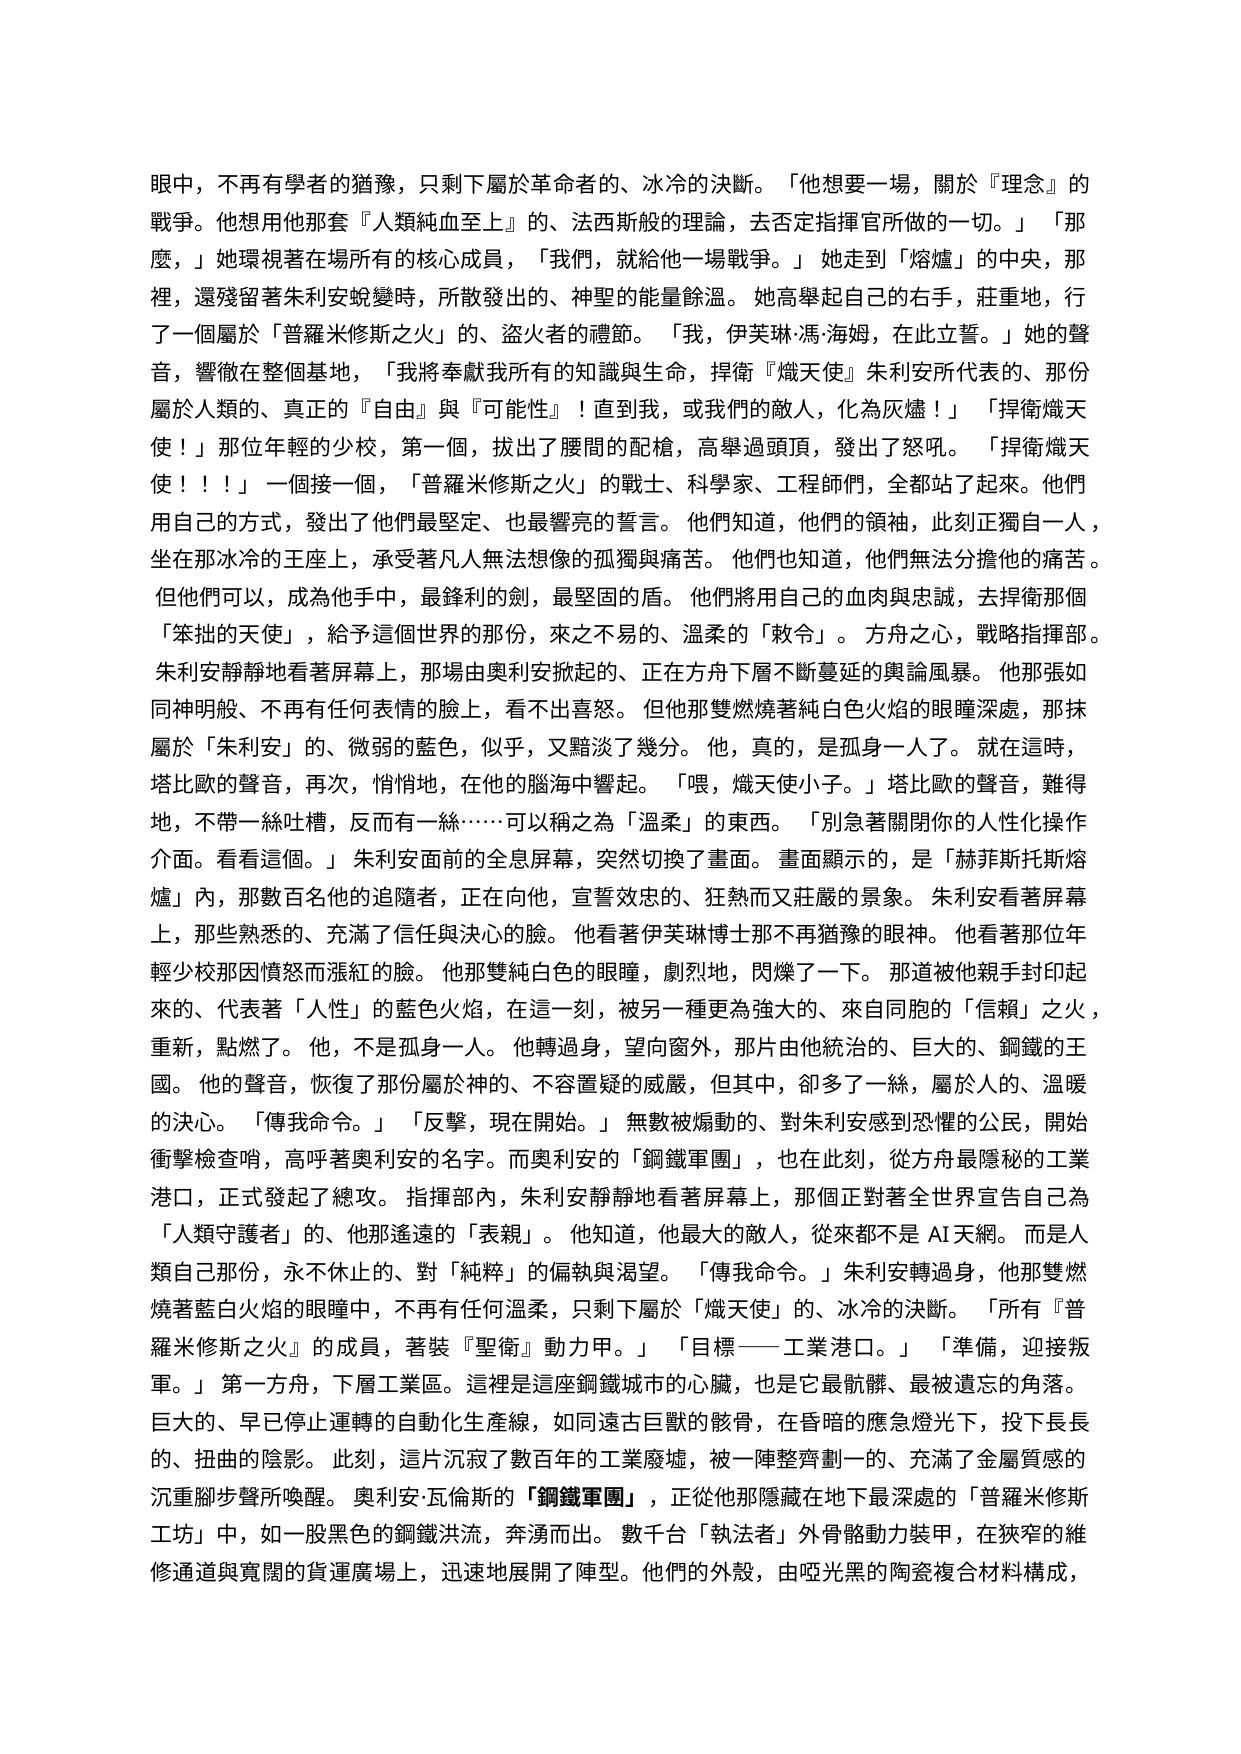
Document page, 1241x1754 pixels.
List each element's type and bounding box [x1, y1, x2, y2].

text [150, 164, 1090, 1589]
